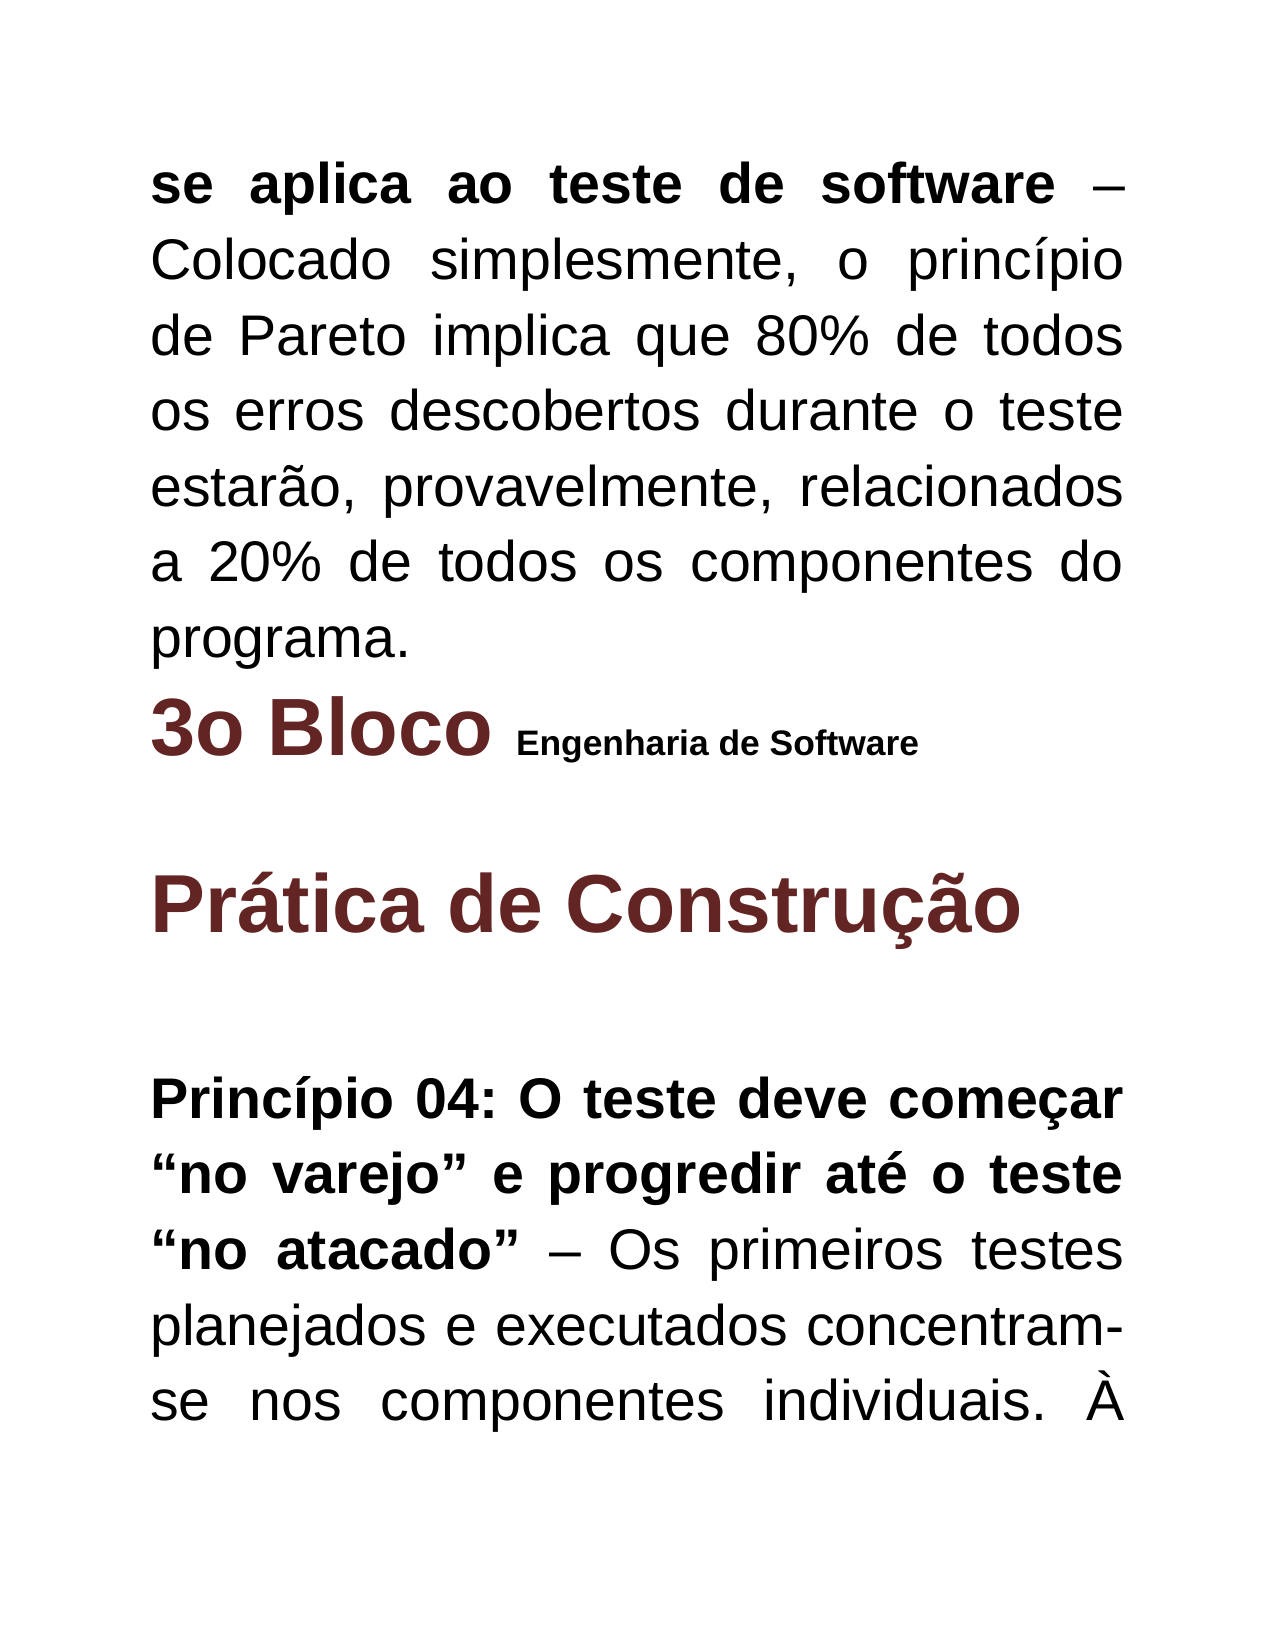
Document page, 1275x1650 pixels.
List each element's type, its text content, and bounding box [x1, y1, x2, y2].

text Prática de Construção [150, 855, 1125, 949]
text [150, 1064, 1125, 1433]
text 3o Bloco Engenharia de Software [150, 679, 1125, 773]
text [150, 150, 1125, 669]
